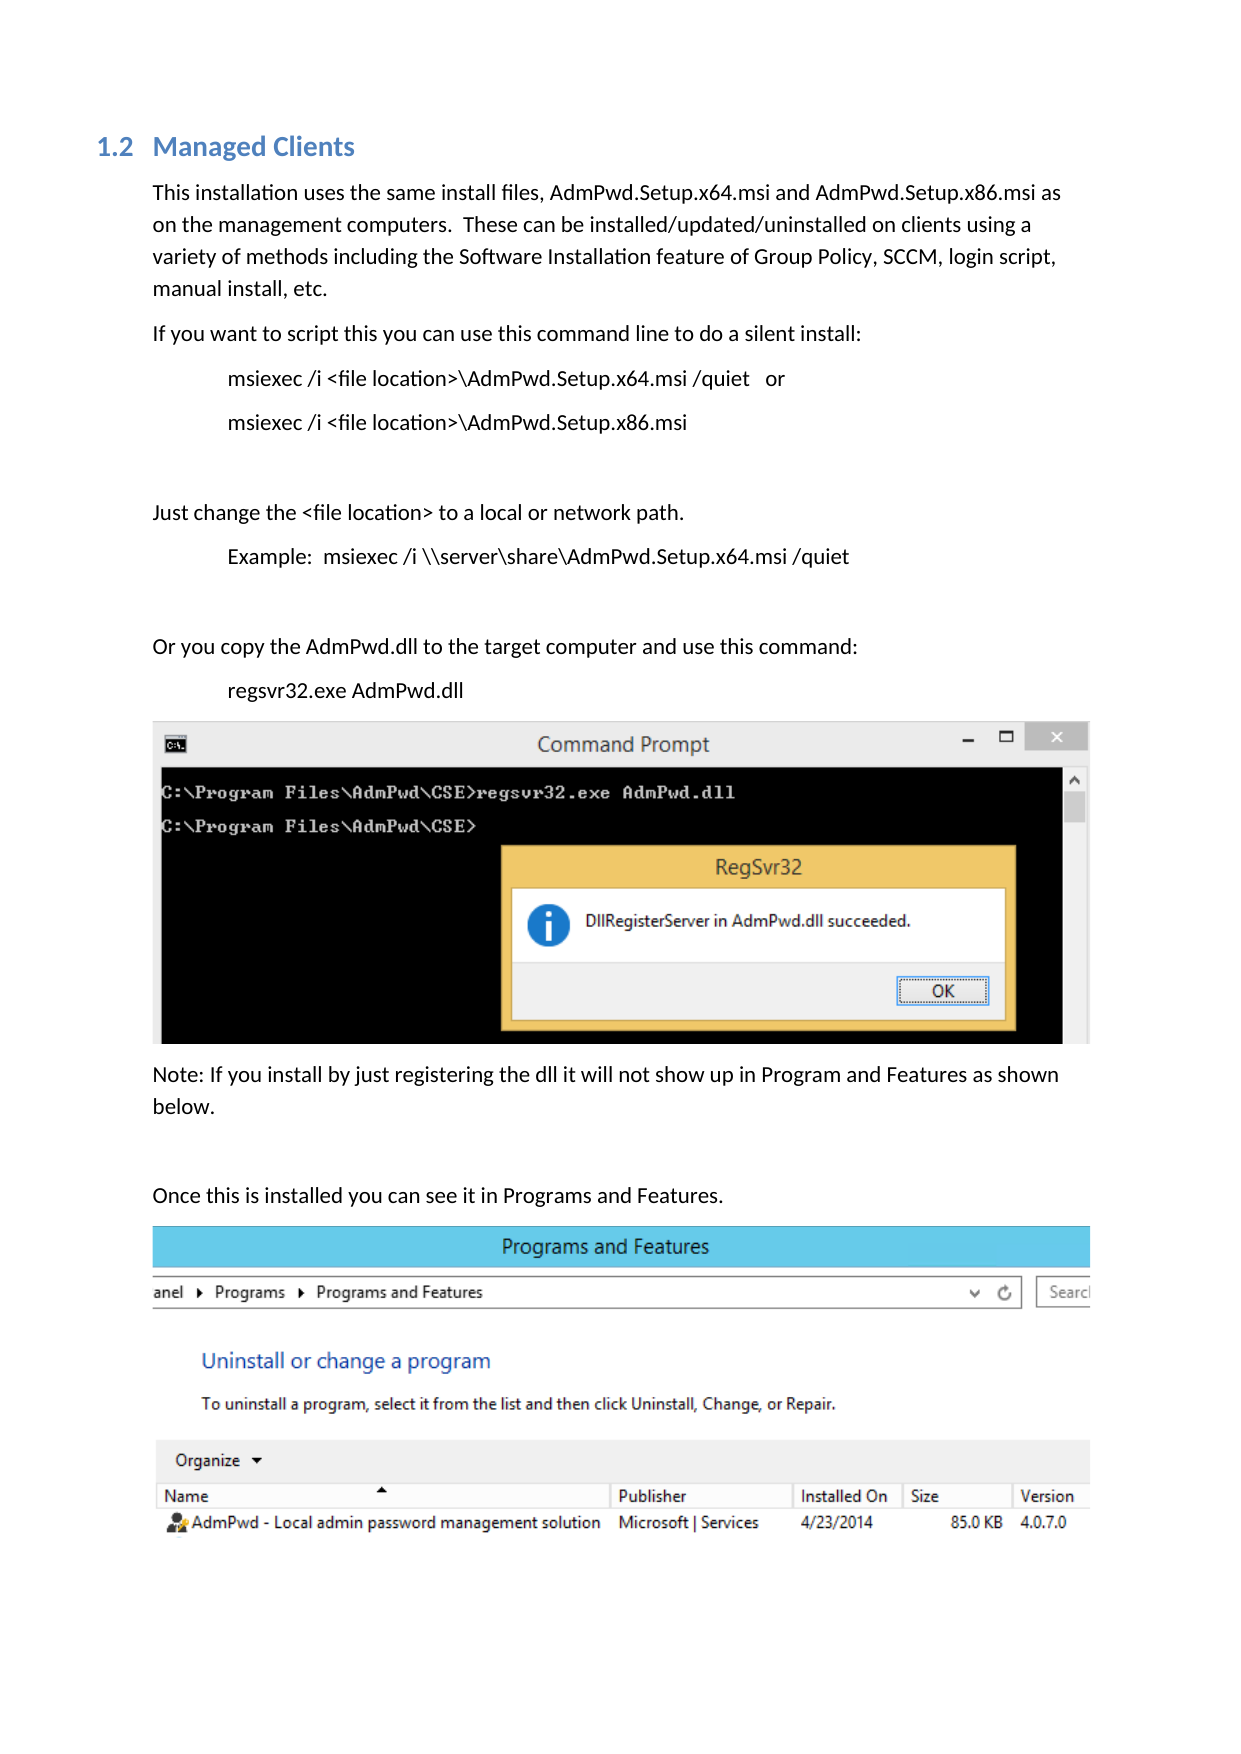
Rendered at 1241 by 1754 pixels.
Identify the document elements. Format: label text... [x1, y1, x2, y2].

text Example: msiexec /i \\server\share\AdmPwd.Setup.x64.msi /quiet [227, 542, 1090, 570]
text regsvr32.exe AdmPwd.dll [227, 676, 1090, 704]
text msiexec /i <file location>\AdmPwd.Setup.x64.msi /quiet or [227, 364, 1090, 392]
text Note: If you install by just registering the dll it will not show up in Program and Features as shown below. [152, 1060, 1090, 1120]
picture [152, 721, 1091, 1044]
text Or you copy the AdmPwd.dll to the target computer and use this command: [152, 632, 1090, 660]
picture [152, 1226, 1091, 1538]
text msiexec /i <file location>\AdmPwd.Setup.x86.msi [227, 408, 1090, 436]
text This installation uses the same install files, AdmPwd.Setup.x64.msi and AdmPwd.Setup.x86.msi as on the management computers. These can be installed/updated/uninstalled on clients using a variety of methods including the Software Installation feature of Group Policy, SCCM, login script, manual install, etc. [152, 178, 1090, 302]
text If you want to script this you can use this command line to do a silent install: [152, 319, 1090, 347]
text Once this is installed you can see it in Programs and Features. [152, 1181, 1090, 1209]
text Just change the <file location> to a local or network path. [152, 498, 1090, 526]
subtitle Managed Clients [96, 128, 1090, 164]
